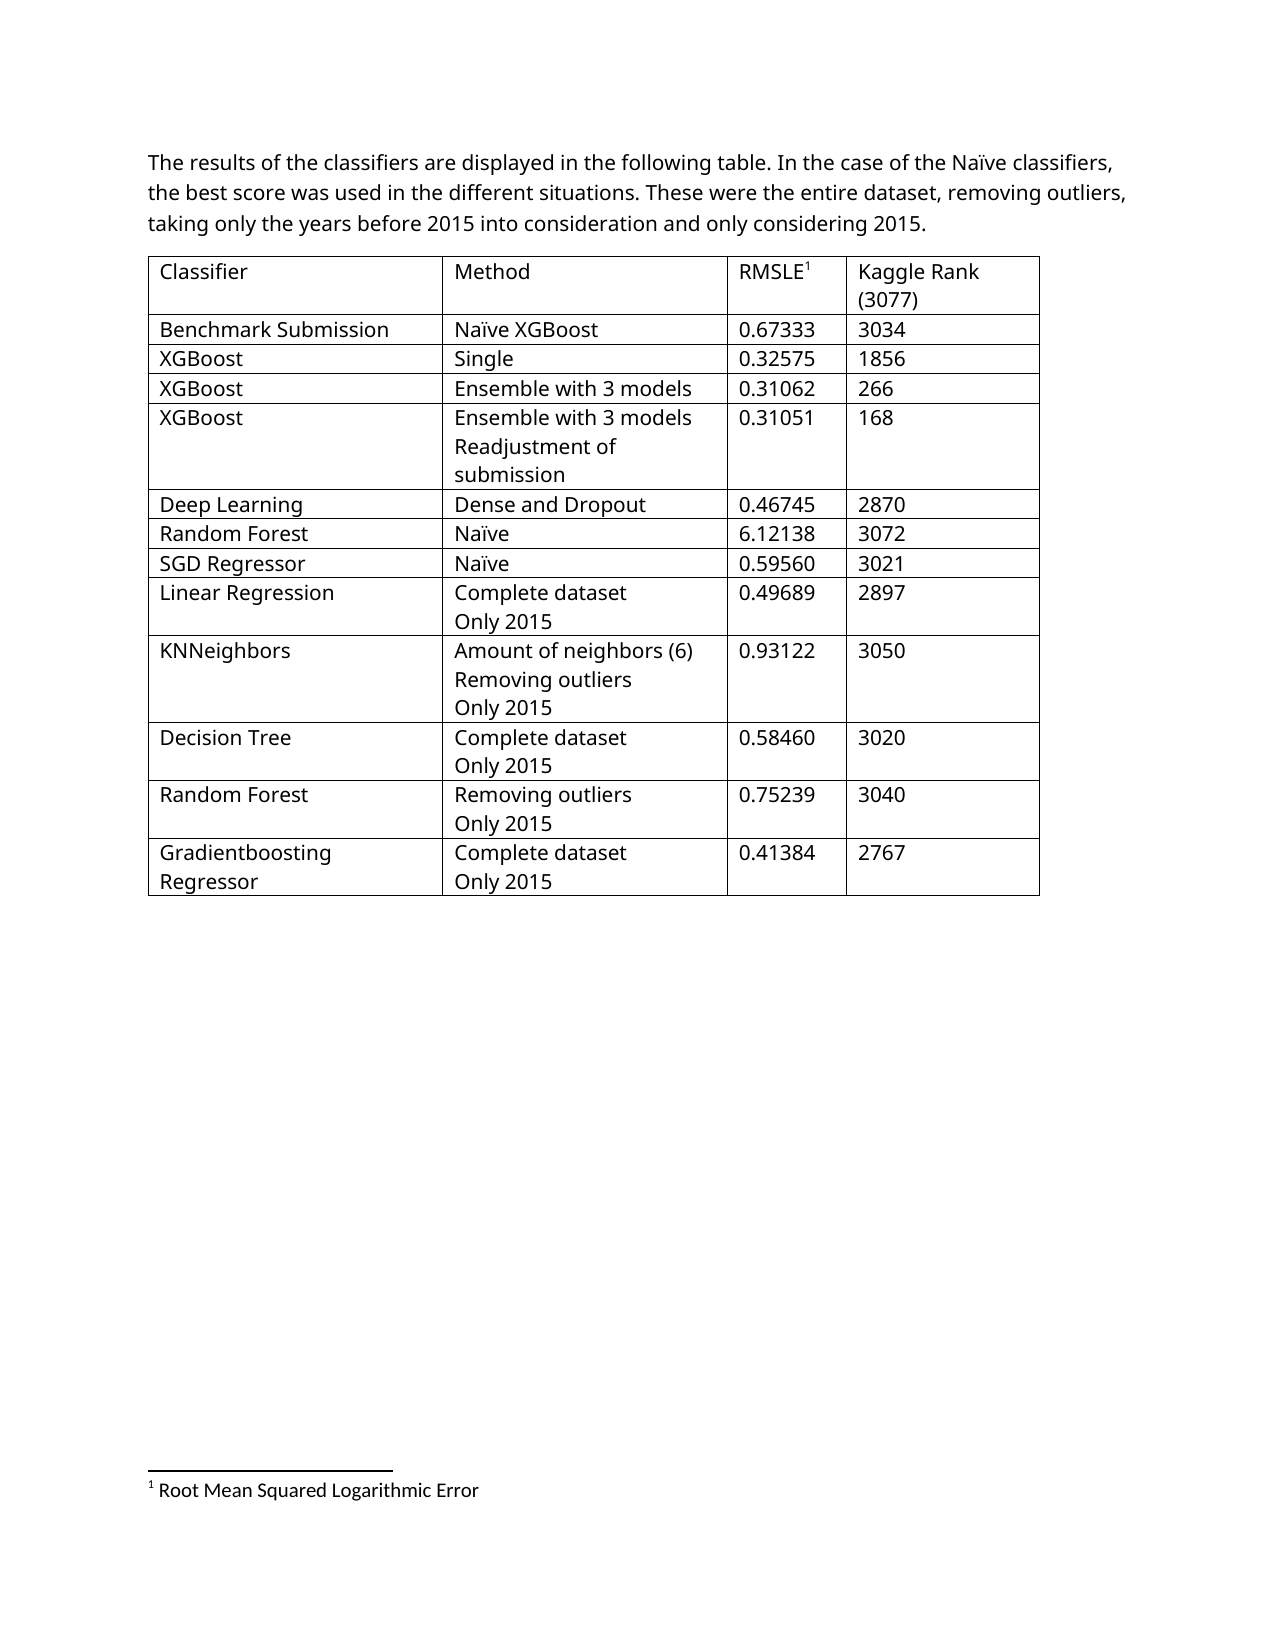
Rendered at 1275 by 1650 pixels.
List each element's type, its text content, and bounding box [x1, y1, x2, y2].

text The results of the classifiers are displayed in the following table. In the case of the Naïve classifiers, the best score was used in the different situations. These were the entire dataset, removing outliers, taking only the years before 2015 into consideration and only considering 2015. [148, 148, 1127, 237]
table_cell SGD Regressor [149, 549, 442, 577]
table_cell Naïve [443, 519, 727, 548]
table_cell 0.49689 [728, 578, 846, 635]
table_header Method [443, 257, 727, 314]
table_cell Linear Regression [149, 578, 442, 635]
table_cell 0.93122 [728, 636, 846, 722]
table_cell 2870 [847, 490, 1039, 518]
table_cell Naïve XGBoost [443, 315, 727, 343]
table_cell Removing outliers Only 2015 [443, 781, 727, 837]
table_cell 3050 [847, 636, 1039, 722]
table_cell 0.46745 [728, 490, 846, 518]
table_cell Amount of neighbors (6) Removing outliers Only 2015 [443, 636, 727, 722]
table_cell 0.31062 [728, 374, 846, 402]
table_cell Ensemble with 3 models Readjustment of submission [443, 404, 727, 489]
table_cell XGBoost [149, 345, 442, 373]
table_cell 2767 [847, 839, 1039, 895]
table_cell XGBoost [149, 404, 442, 489]
table_cell XGBoost [149, 374, 442, 402]
table_cell Random Forest [149, 781, 442, 837]
table_cell Deep Learning [149, 490, 442, 518]
table_cell 1856 [847, 345, 1039, 373]
table_cell Complete dataset Only 2015 [443, 839, 727, 895]
table_cell Ensemble with 3 models [443, 374, 727, 402]
table_cell Random Forest [149, 519, 442, 548]
table_cell Complete dataset Only 2015 [443, 723, 727, 779]
table_cell 0.41384 [728, 839, 846, 895]
table_cell 0.59560 [728, 549, 846, 577]
table_header Kaggle Rank (3077) [847, 257, 1039, 314]
table_cell 0.32575 [728, 345, 846, 373]
table_cell 3021 [847, 549, 1039, 577]
table_cell 2897 [847, 578, 1039, 635]
table_cell KNNeighbors [149, 636, 442, 722]
table_cell Gradientboosting Regressor [149, 839, 442, 895]
table_cell Decision Tree [149, 723, 442, 779]
table_cell 0.67333 [728, 315, 846, 343]
table_cell 3034 [847, 315, 1039, 343]
table_cell 0.75239 [728, 781, 846, 837]
table_header RMSLE [728, 257, 846, 314]
table_cell Single [443, 345, 727, 373]
table_cell 6.12138 [728, 519, 846, 548]
table_cell 0.58460 [728, 723, 846, 779]
table_cell Benchmark Submission [149, 315, 442, 343]
table_cell 266 [847, 374, 1039, 402]
table_cell Naïve [443, 549, 727, 577]
table_cell 0.31051 [728, 404, 846, 489]
table_cell 3072 [847, 519, 1039, 548]
table_cell Dense and Dropout [443, 490, 727, 518]
table_cell 3040 [847, 781, 1039, 837]
table_cell 3020 [847, 723, 1039, 779]
table_cell Complete dataset Only 2015 [443, 578, 727, 635]
table_header Classifier [149, 257, 442, 314]
table_cell 168 [847, 404, 1039, 489]
